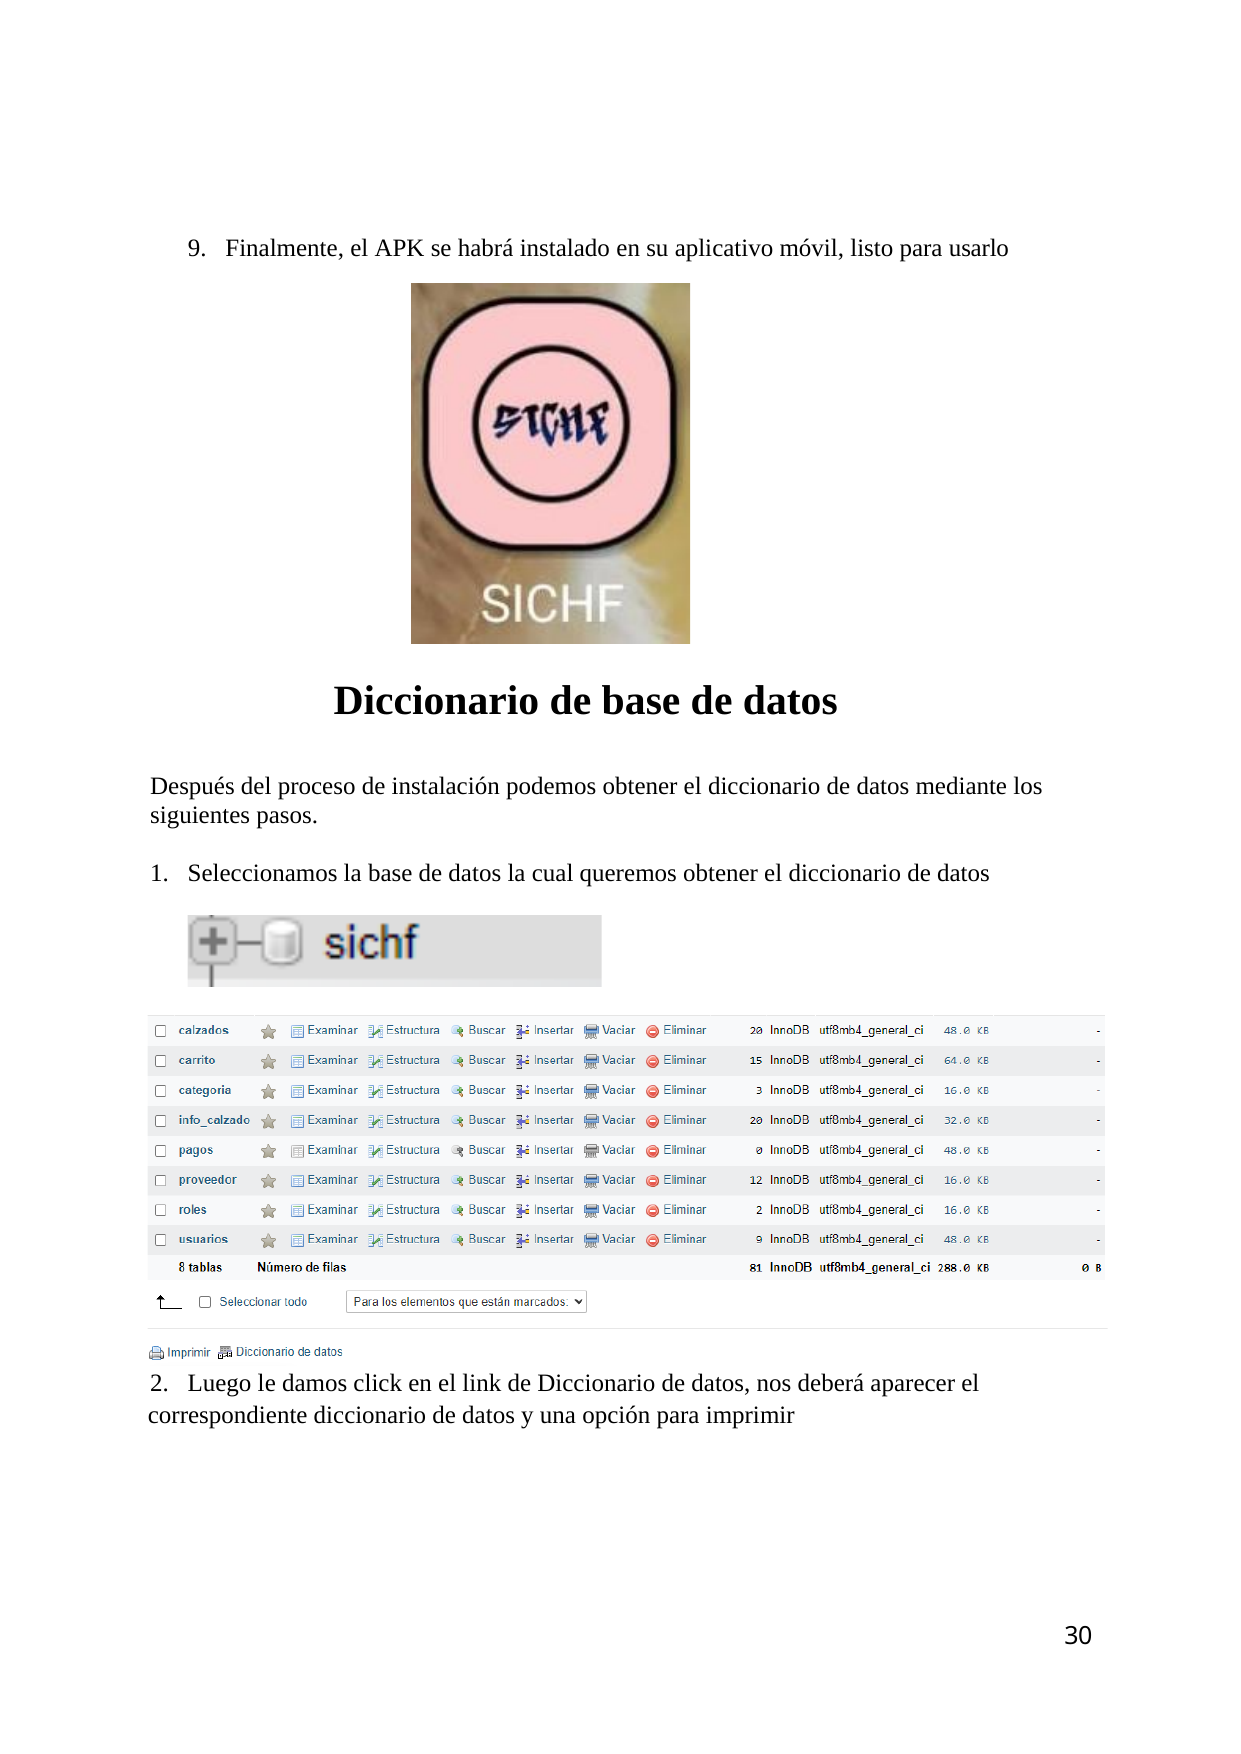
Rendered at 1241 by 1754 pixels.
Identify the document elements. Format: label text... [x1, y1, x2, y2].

picture [147, 1015, 1108, 1366]
subtitle siguientes pasos. [150, 800, 1107, 829]
subtitle Seleccionamos la base de datos la cual queremos obtener el diccionario de datos [150, 858, 1107, 886]
subtitle Diccionario de base de datos [150, 676, 1107, 723]
text correspondiente diccionario de datos y una opción para imprimir [148, 1400, 1107, 1428]
picture [187, 915, 602, 987]
picture [411, 283, 691, 644]
list Luego le damos click en el link de Diccionario de datos, nos deberá aparecer el [150, 1368, 1107, 1397]
list Finalmente, el APK se habrá instalado en su aplicativo móvil, listo para usarlo [188, 233, 1107, 262]
subtitle Después del proceso de instalación podemos obtener el diccionario de datos mediante los [150, 771, 1107, 800]
